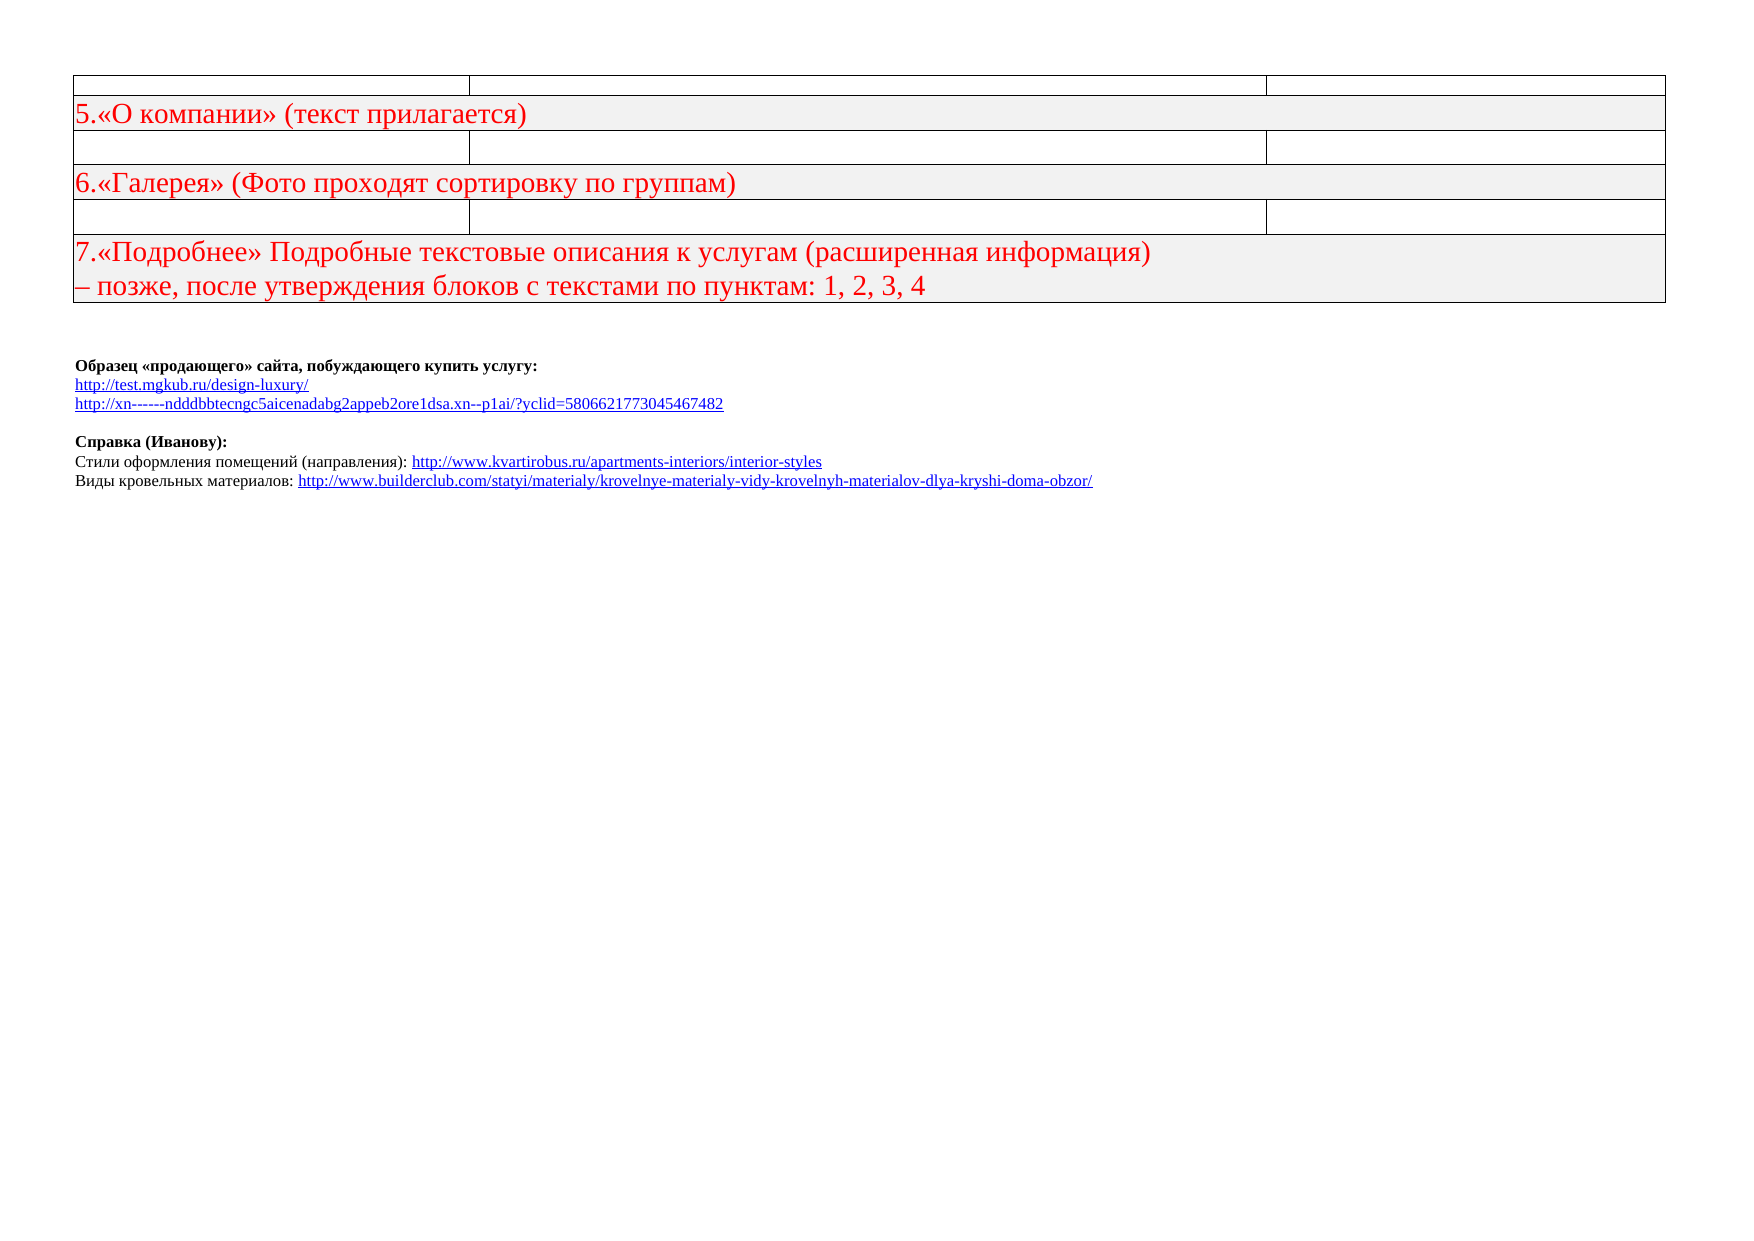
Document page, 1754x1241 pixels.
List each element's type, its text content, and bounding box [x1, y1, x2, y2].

table_cell 6.«Галерея» (Фото проходят сортировку по группам) [74, 165, 1665, 199]
text Образец «продающего» сайта, побуждающего купить услугу: http://test.mgkub.ru/design-luxury/ [75, 356, 1679, 394]
table_cell [74, 200, 469, 233]
table_cell [1267, 200, 1665, 233]
table_cell 7.«Подробнее» Подробные текстовые описания к услугам (расширенная информация) – позже, после утверждения блоков с текстами по пунктам: 1, 2, 3, 4 [74, 235, 1665, 302]
table_cell [470, 200, 1266, 233]
text Виды кровельных материалов: http://www.builderclub.com/statyi/materialy/krovelnye-materialy-vidy-krovelnyh-materialov-dlya-kryshi-doma-obzor/ [75, 471, 1679, 490]
table_cell [1267, 76, 1665, 95]
table_cell [470, 76, 1266, 95]
table_cell [74, 131, 469, 164]
table_cell [470, 131, 1266, 164]
table_cell [1267, 131, 1665, 164]
table_cell 5.«О компании» (текст прилагается) [74, 96, 1665, 130]
text http://xn------ndddbbtecngc5aicenadabg2appeb2ore1dsa.xn--p1ai/?yclid=5806621773045467482 Справка (Иванову): Стили оформления помещений (направления): http://www.kvartirobus.ru/apartments-interiors/interior-styles [75, 394, 1679, 471]
table_cell [74, 76, 469, 95]
